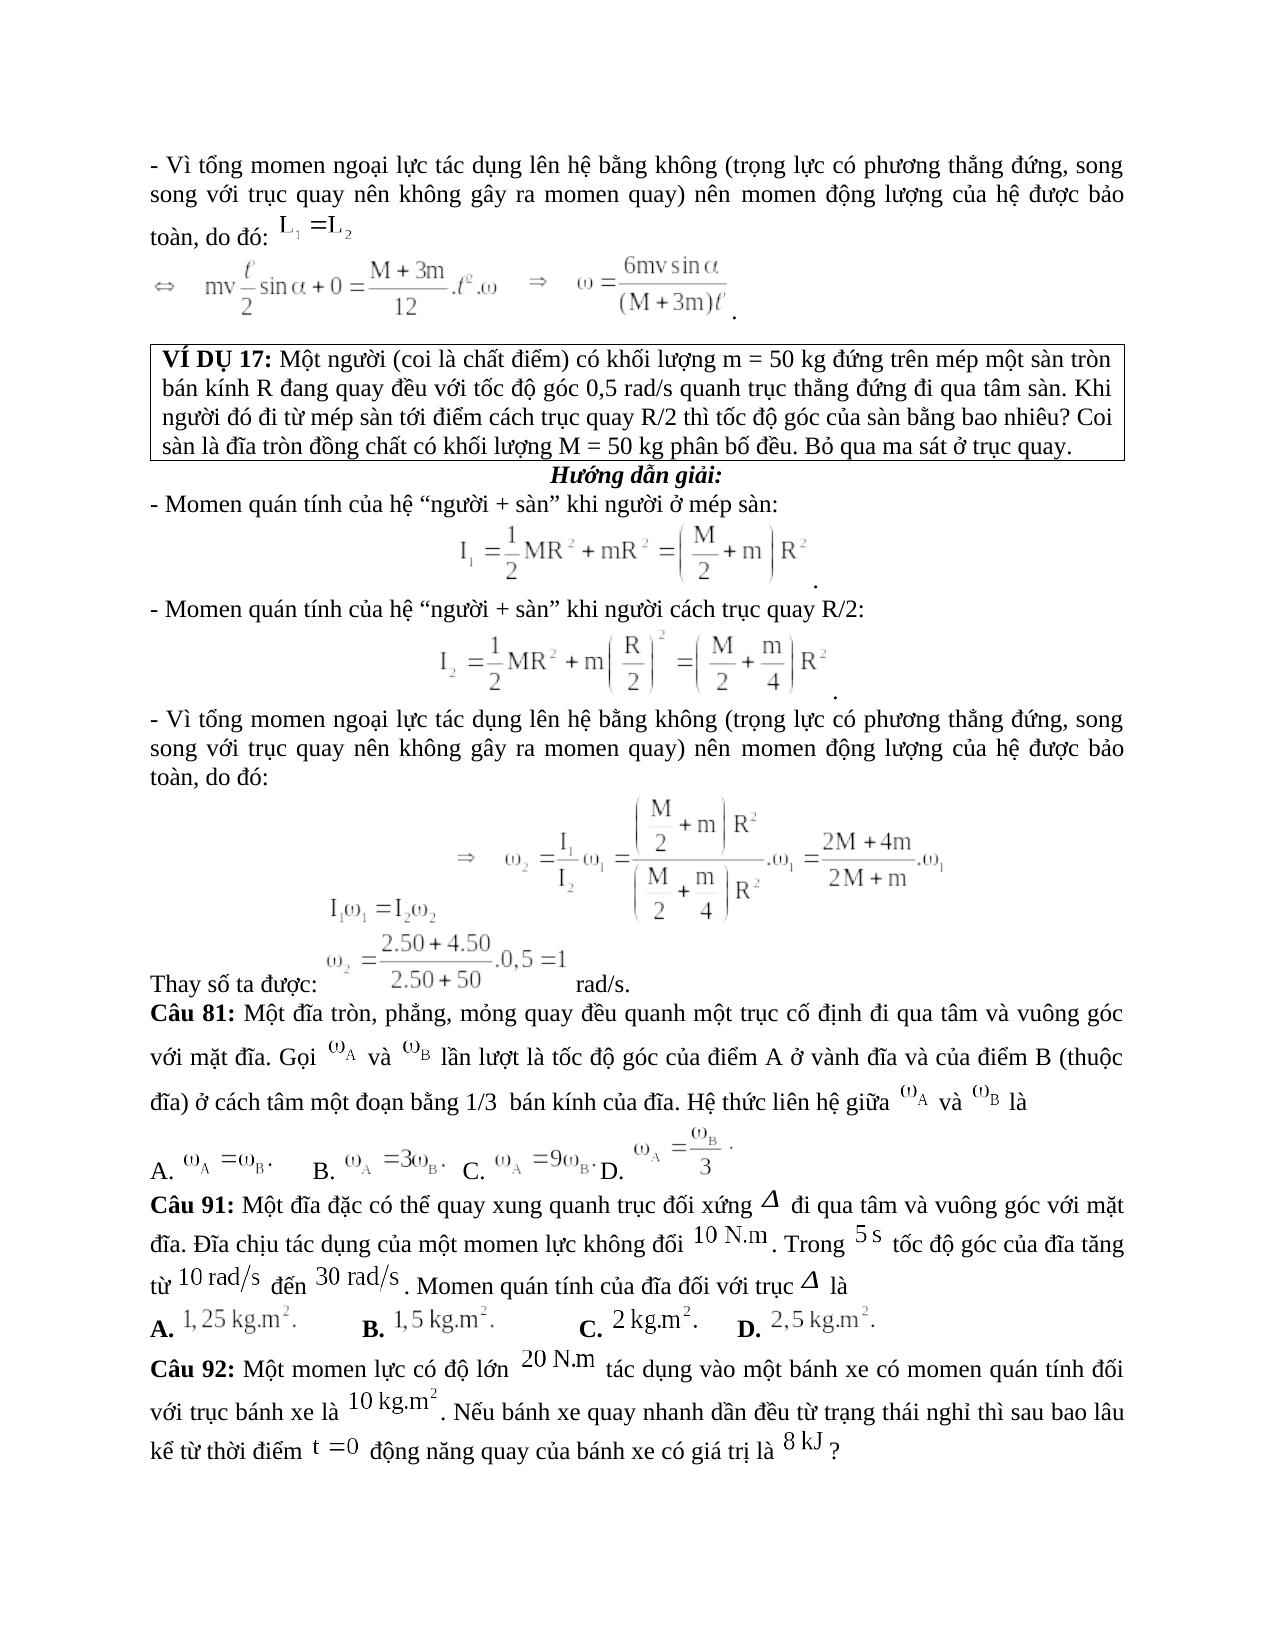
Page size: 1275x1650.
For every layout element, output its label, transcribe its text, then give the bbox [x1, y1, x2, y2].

text . [150, 623, 1125, 704]
text - Momen quán tính của hệ “người + sàn” khi người cách trục quay R/2: [150, 594, 1125, 623]
table_header VÍ DỤ 17: Một người (coi là chất điểm) có khối lượng m = 50 kg đứng trên mép một sàn tròn bán kính R đang quay đều với tốc độ góc 0,5 rad/s quanh trục thẳng đứng đi qua tâm sàn. Khi người đó đi từ mép sàn tới điểm cách trục quay R/2 thì tốc độ góc của sàn bằng bao nhiêu? Coi sàn là đĩa tròn đồng chất có khối lượng M = 50 kg phân bố đều. Bỏ qua ma sát ở trục quay. [151, 345, 1124, 459]
text Hướng dẫn giải: [150, 461, 1125, 489]
text - Momen quán tính của hệ “người + sàn” khi người ở mép sàn: [150, 489, 1125, 518]
text - Vì tổng momen ngoại lực tác dụng lên hệ bằng không (trọng lực có phương thẳng đứng, song song với trục quay nên không gây ra momen quay) nên momen động lượng của hệ được bảo toàn, do đó: [150, 704, 1125, 791]
text A. B. C. D. [150, 1300, 1125, 1343]
text Câu 92: Một momen lực có độ lớn tác dụng vào một bánh xe có momen quán tính đối với trục bánh xe là . Nếu bánh xe quay nhanh dần đều từ trạng thái nghỉ thì sau bao lâu kể từ thời điểm động năng quay của bánh xe có giá trị là ? [150, 1343, 1125, 1465]
text - Vì tổng momen ngoại lực tác dụng lên hệ bằng không (trọng lực có phương thẳng đứng, song song với trục quay nên không gây ra momen quay) nên momen động lượng của hệ được bảo toàn, do đó: [150, 150, 1125, 250]
text Thay số ta được: rad/s. [150, 928, 1125, 998]
text . [150, 518, 1125, 594]
text A. B. C. D. [150, 1116, 1125, 1185]
text Câu 81: Một đĩa tròn, phẳng, mỏng quay đều quanh một trục cố định đi qua tâm và vuông góc với mặt đĩa. Gọi và lần lượt là tốc độ góc của điểm A ở vành đĩa và của điểm B (thuộc đĩa) ở cách tâm một đoạn bằng 1/3 bán kính của đĩa. Hệ thức liên hệ giữa và là [150, 998, 1125, 1116]
text Câu 91: Một đĩa đặc có thể quay xung quanh trục đối xứng đi qua tâm và vuông góc với mặt đĩa. Đĩa chịu tác dụng của một momen lực không đổi . Trong tốc độ góc của đĩa tăng từ đến . Momen quán tính của đĩa đối với trục là [150, 1185, 1125, 1300]
text . [150, 250, 1125, 324]
